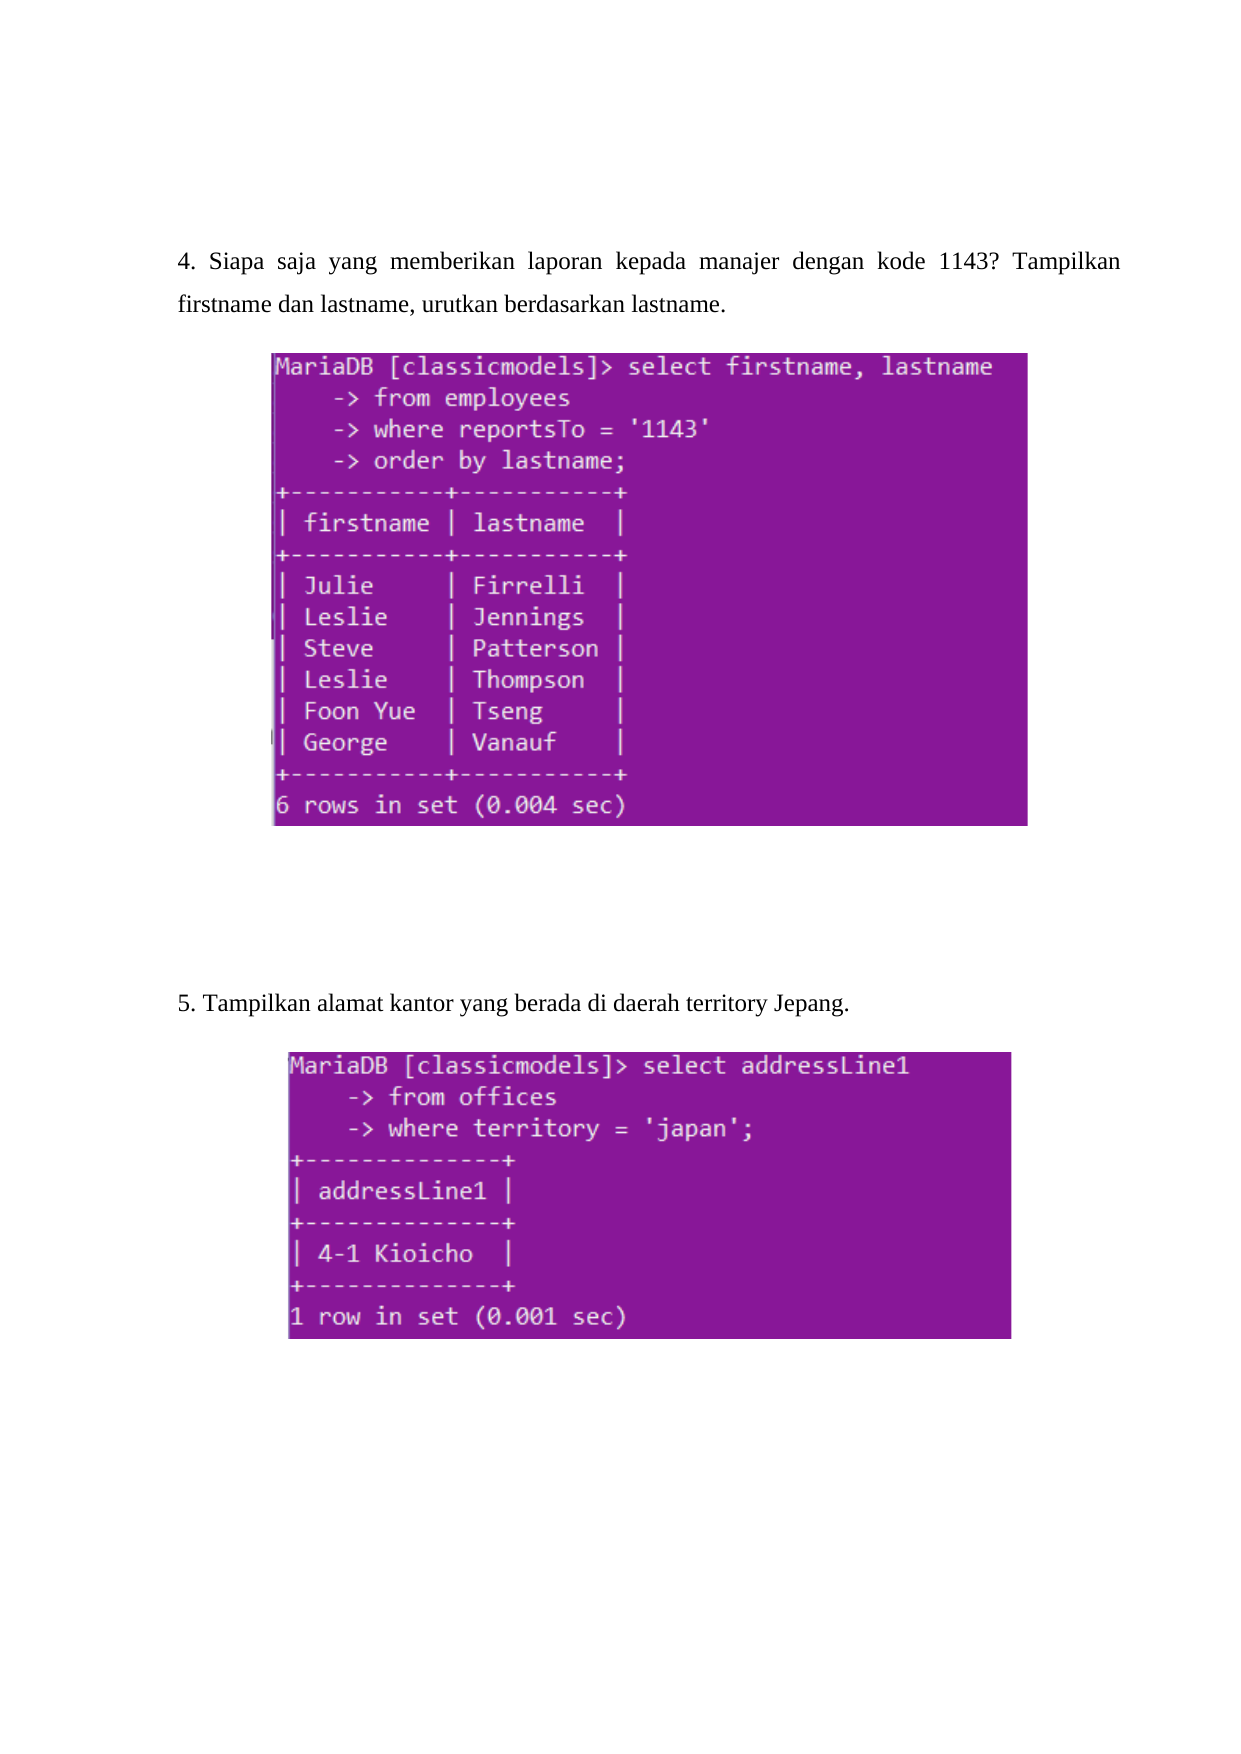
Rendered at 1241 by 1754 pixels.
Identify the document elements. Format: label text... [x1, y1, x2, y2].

picture [271, 353, 1028, 826]
picture [287, 1052, 1012, 1339]
text 4. Siapa saja yang memberikan laporan kepada manajer dengan kode 1143? Tampilkan firstname dan lastname, urutkan berdasarkan lastname. [177, 246, 1122, 318]
text 5. Tampilkan alamat kantor yang berada di daerah territory Jepang. [177, 988, 1122, 1017]
